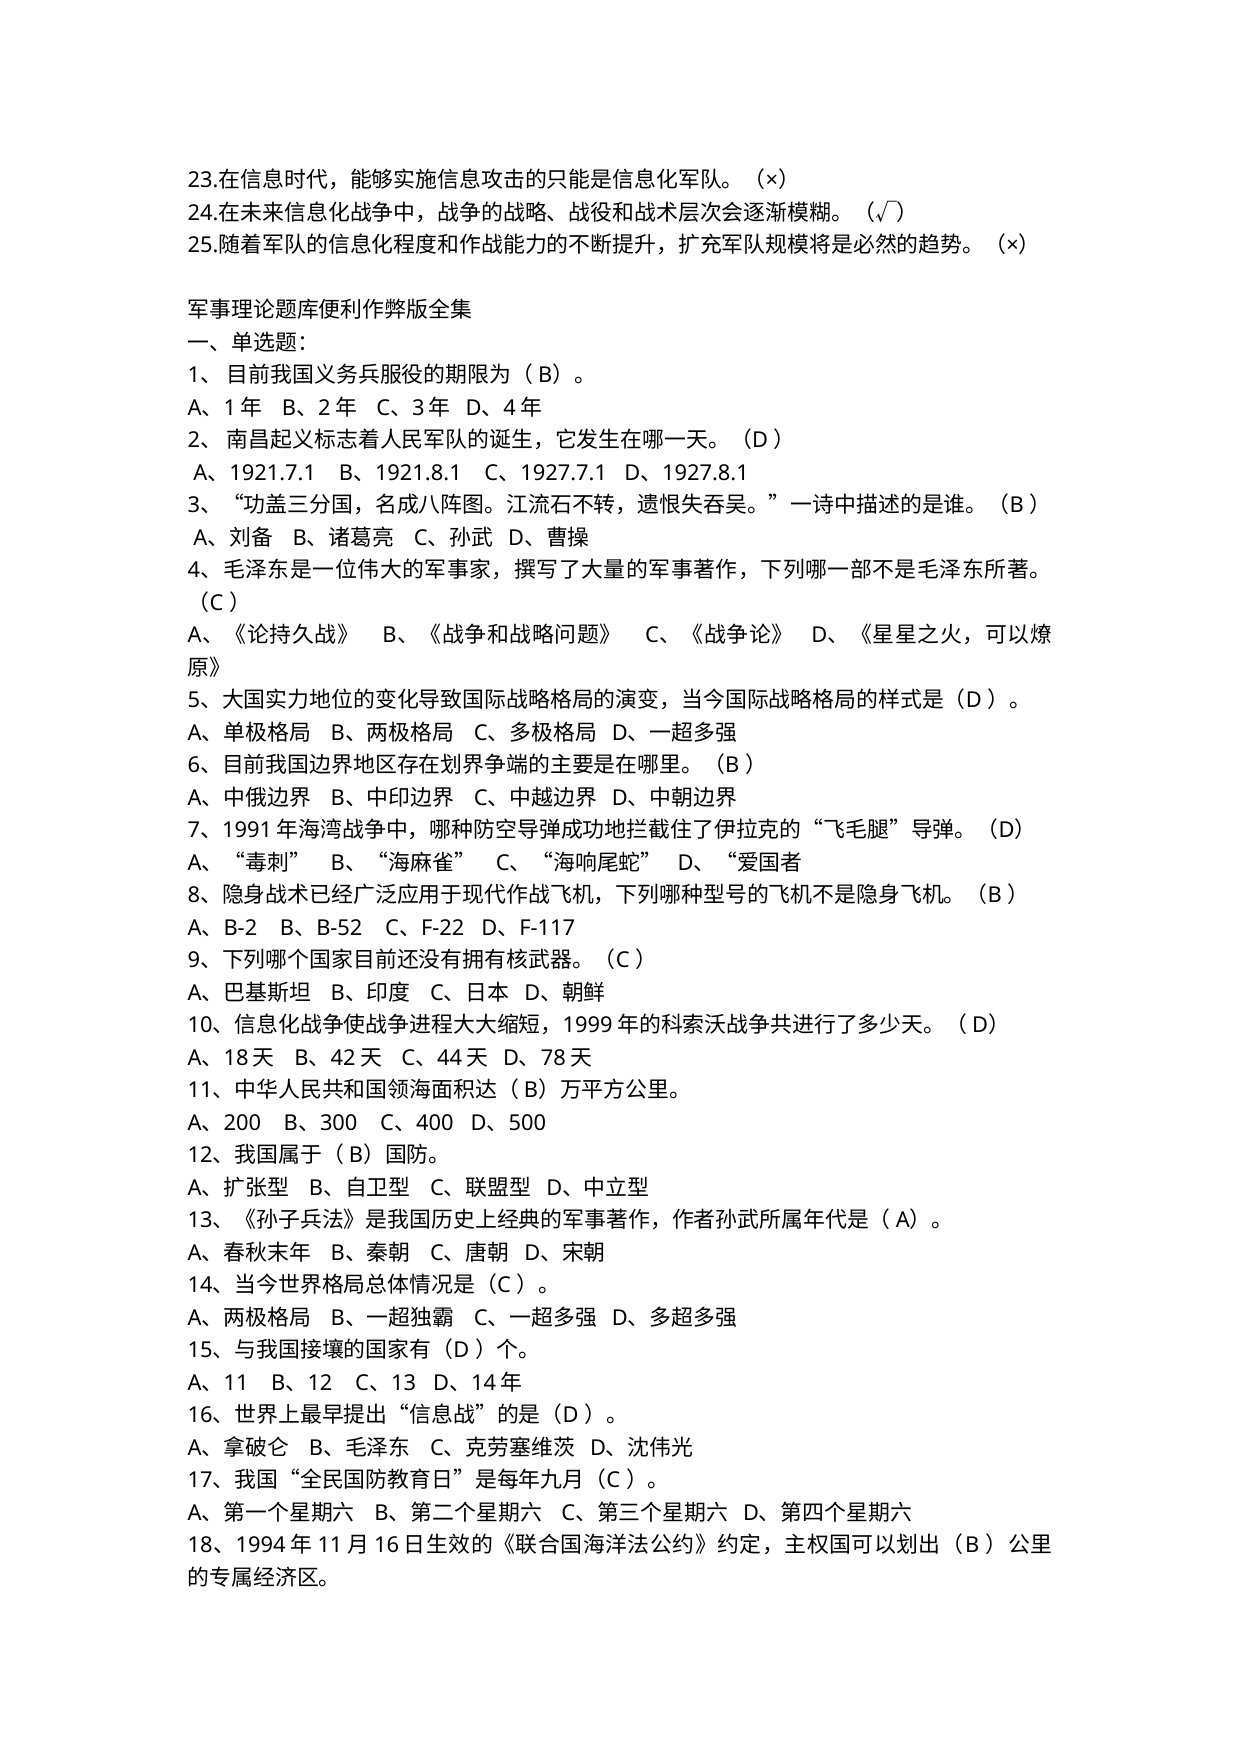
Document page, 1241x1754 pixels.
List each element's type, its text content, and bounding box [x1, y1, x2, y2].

text 一、单选题： [187, 324, 1053, 357]
text 3、“功盖三分国，名成八阵图。江流石不转，遗恨失吞吴。”一诗中描述的是谁。（B ） [187, 487, 1053, 519]
text A、单极格局 B、两极格局 C、多极格局 D、一超多强 [187, 714, 1053, 747]
text A、中俄边界 B、中印边界 C、中越边界 D、中朝边界 [187, 779, 1053, 812]
text A、200 B、300 C、400 D、500 [187, 1104, 1053, 1137]
text A、1年 B、2年 C、3年 D、4年 [187, 389, 1053, 422]
text 17、我国“全民国防教育日”是每年九月（C ）。 [187, 1462, 1053, 1494]
text 25.随着军队的信息化程度和作战能力的不断提升，扩充军队规模将是必然的趋势。（×） [187, 227, 1053, 259]
text A、B-2 B、B-52 C、F-22 D、F-117 [187, 909, 1053, 942]
text 18、1994年11月16日生效的《联合国海洋法公约》约定，主权国可以划出（B ）公里的专属经济区。 [187, 1527, 1053, 1592]
text 11、中华人民共和国领海面积达（ B）万平方公里。 [187, 1072, 1053, 1104]
text A、巴基斯坦 B、印度 C、日本 D、朝鲜 [187, 974, 1053, 1007]
text 9、下列哪个国家目前还没有拥有核武器。（C ） [187, 942, 1053, 974]
text 15、与我国接壤的国家有（D ）个。 [187, 1332, 1053, 1364]
text A、拿破仑 B、毛泽东 C、克劳塞维茨 D、沈伟光 [187, 1429, 1053, 1462]
text A、“毒刺” B、“海麻雀” C、“海响尾蛇” D、“爱国者 [187, 844, 1053, 877]
text 14、当今世界格局总体情况是（C ）。 [187, 1267, 1053, 1299]
text A、11 B、12 C、13 D、14年 [187, 1364, 1053, 1397]
text A、扩张型 B、自卫型 C、联盟型 D、中立型 [187, 1169, 1053, 1202]
text 4、毛泽东是一位伟大的军事家，撰写了大量的军事著作，下列哪一部不是毛泽东所著。（C ） [187, 552, 1053, 617]
text 13、《孙子兵法》是我国历史上经典的军事著作，作者孙武所属年代是（ A）。 [187, 1202, 1053, 1234]
text 23.在信息时代，能够实施信息攻击的只能是信息化军队。（×） [187, 162, 1053, 194]
text A、第一个星期六 B、第二个星期六 C、第三个星期六 D、第四个星期六 [187, 1494, 1053, 1527]
text 6、目前我国边界地区存在划界争端的主要是在哪里。（B ） [187, 747, 1053, 779]
text 8、隐身战术已经广泛应用于现代作战飞机，下列哪种型号的飞机不是隐身飞机。（B ） [187, 877, 1053, 909]
text A、18天 B、42天 C、44天 D、78天 [187, 1039, 1053, 1072]
text A、春秋末年 B、秦朝 C、唐朝 D、宋朝 [187, 1234, 1053, 1267]
text A、1921.7.1 B、1921.8.1 C、1927.7.1 D、1927.8.1 [187, 454, 1053, 487]
text 2、 南昌起义标志着人民军队的诞生，它发生在哪一天。（D ） [187, 422, 1053, 454]
text 1、 目前我国义务兵服役的期限为（ B）。 [187, 357, 1053, 389]
text 12、我国属于（ B）国防。 [187, 1137, 1053, 1169]
text A、两极格局 B、一超独霸 C、一超多强 D、多超多强 [187, 1299, 1053, 1332]
text 7、1991年海湾战争中，哪种防空导弹成功地拦截住了伊拉克的“飞毛腿”导弹。（D） [187, 812, 1053, 844]
text A、刘备 B、诸葛亮 C、孙武 D、曹操 [187, 519, 1053, 552]
text A、《论持久战》 B、《战争和战略问题》 C、《战争论》 D、《星星之火，可以燎原》 [187, 617, 1053, 682]
text 10、信息化战争使战争进程大大缩短，1999年的科索沃战争共进行了多少天。（ D） [187, 1007, 1053, 1039]
text 军事理论题库便利作弊版全集 [187, 292, 1053, 324]
text 5、大国实力地位的变化导致国际战略格局的演变，当今国际战略格局的样式是（D ）。 [187, 682, 1053, 714]
text 16、世界上最早提出“信息战”的是（D ）。 [187, 1397, 1053, 1429]
text 24.在未来信息化战争中，战争的战略、战役和战术层次会逐渐模糊。（√） [187, 194, 1053, 227]
